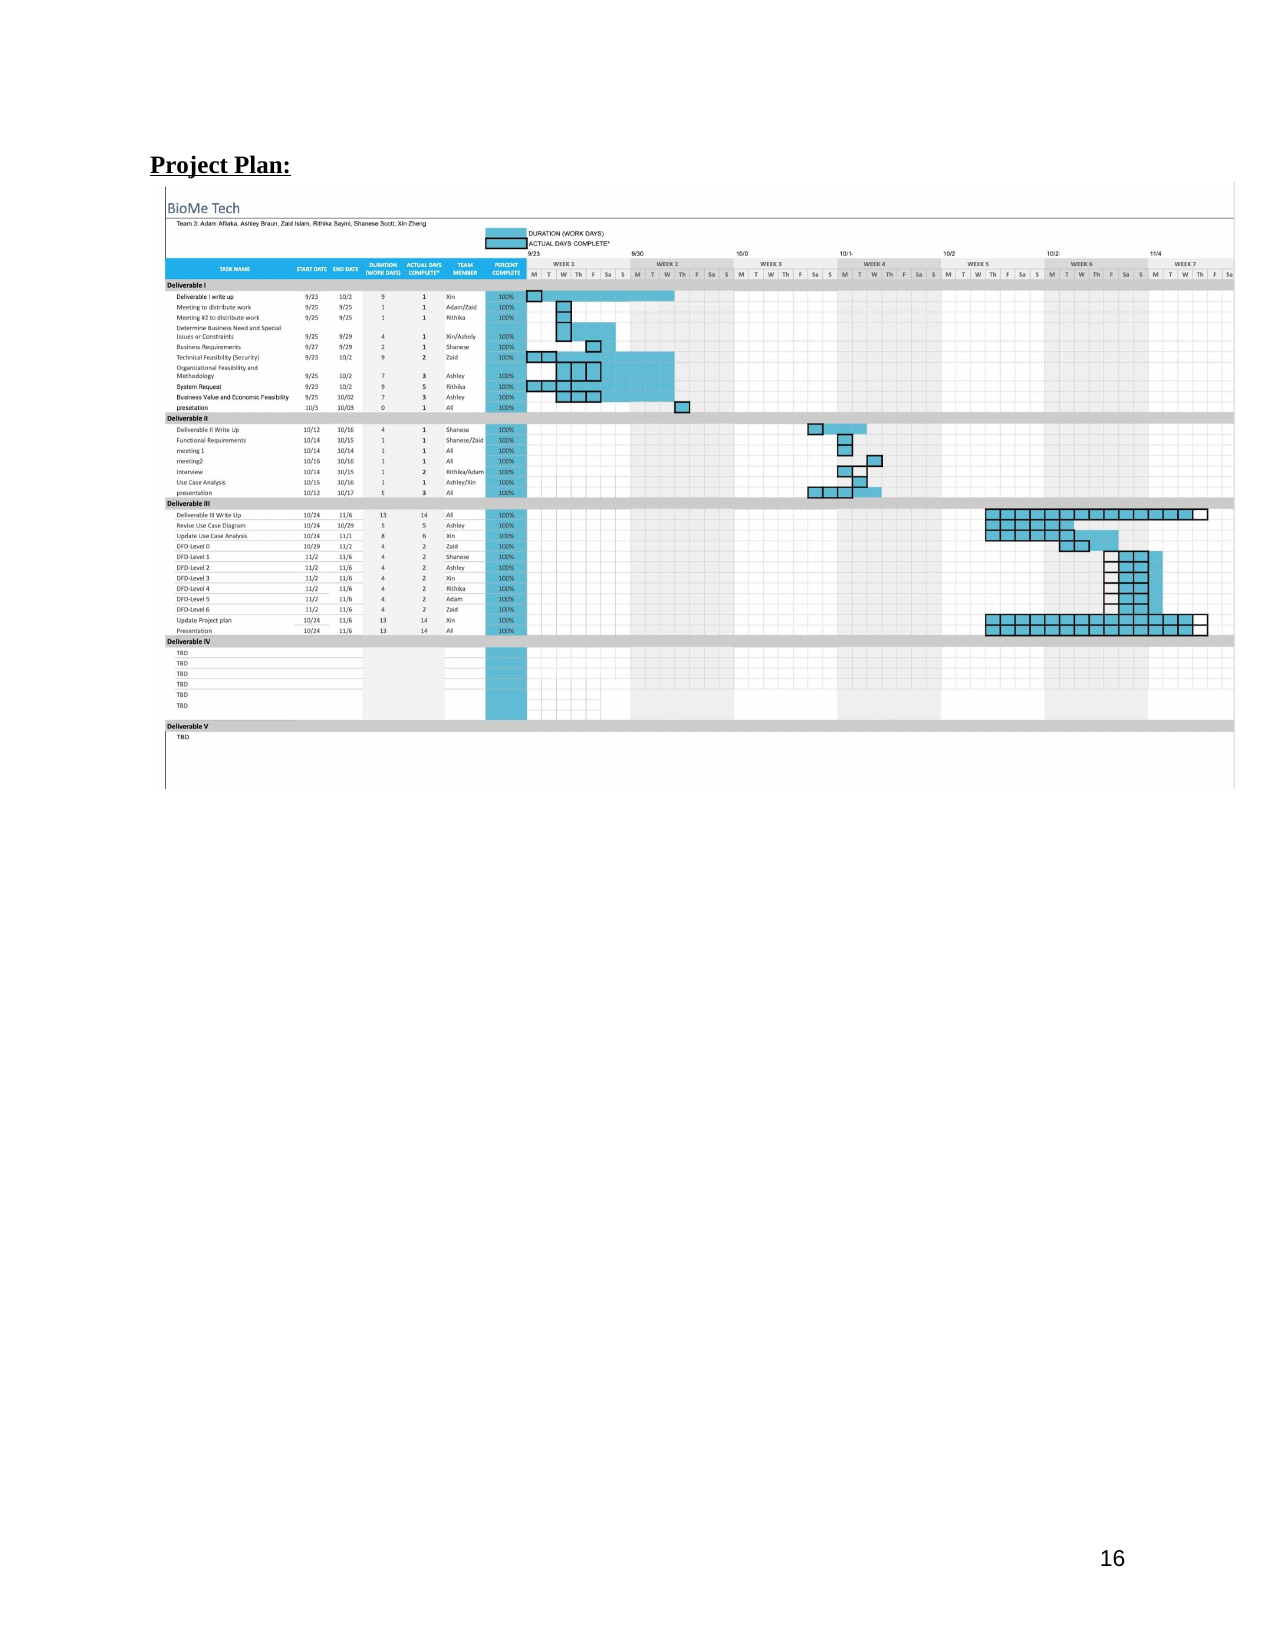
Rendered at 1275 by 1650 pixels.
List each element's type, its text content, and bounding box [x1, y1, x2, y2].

picture [150, 182, 1235, 789]
text Project Plan: [150, 150, 1125, 182]
